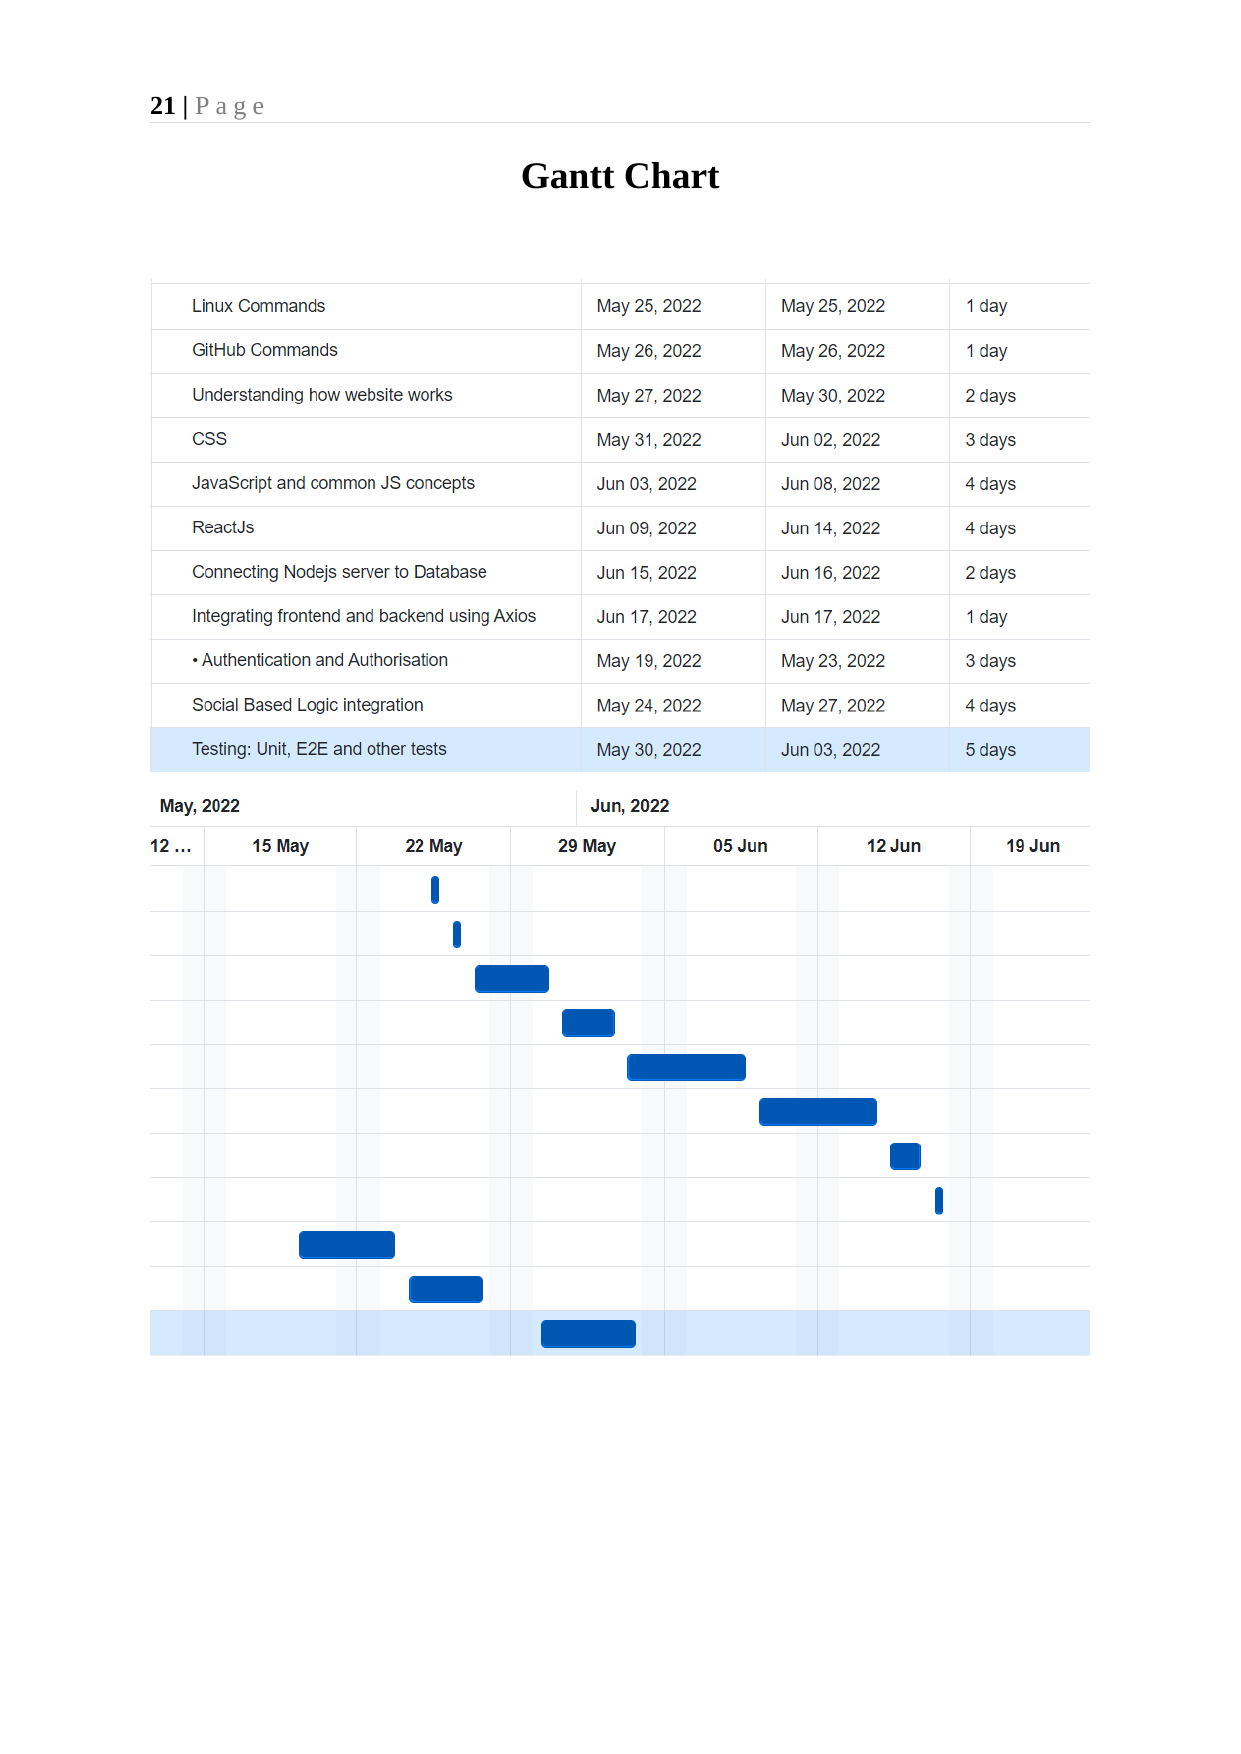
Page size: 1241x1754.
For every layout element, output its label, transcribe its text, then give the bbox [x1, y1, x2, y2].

picture [150, 791, 1091, 1356]
picture [150, 279, 1091, 773]
text Gantt Chart [150, 153, 1090, 196]
